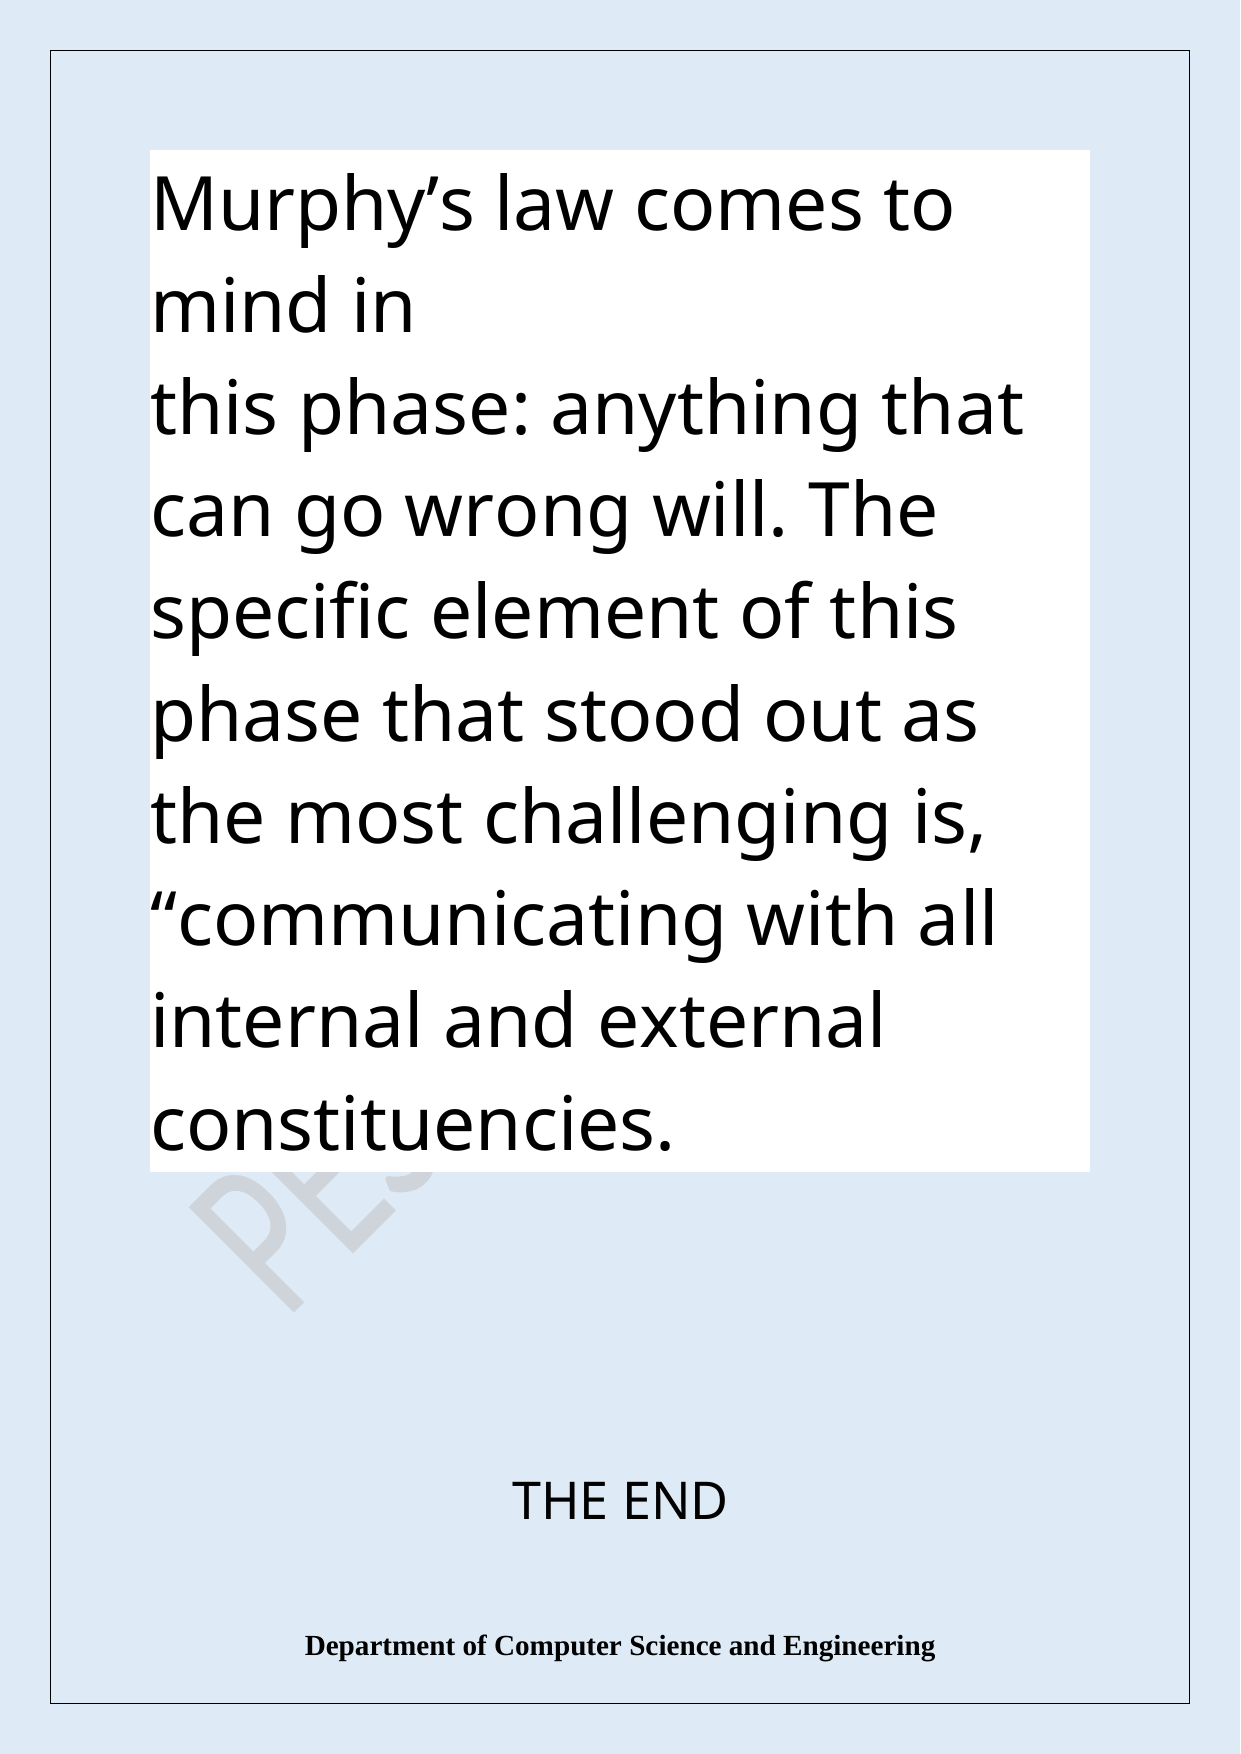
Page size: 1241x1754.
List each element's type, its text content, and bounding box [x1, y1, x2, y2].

text the most challenging is, “communicating with all internal and external constituencies. [150, 763, 1090, 1172]
text this phase: anything that can go wrong will. The specific element of this phase that stood out as [150, 354, 1090, 763]
text THE END [150, 1463, 1090, 1534]
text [150, 150, 1090, 354]
